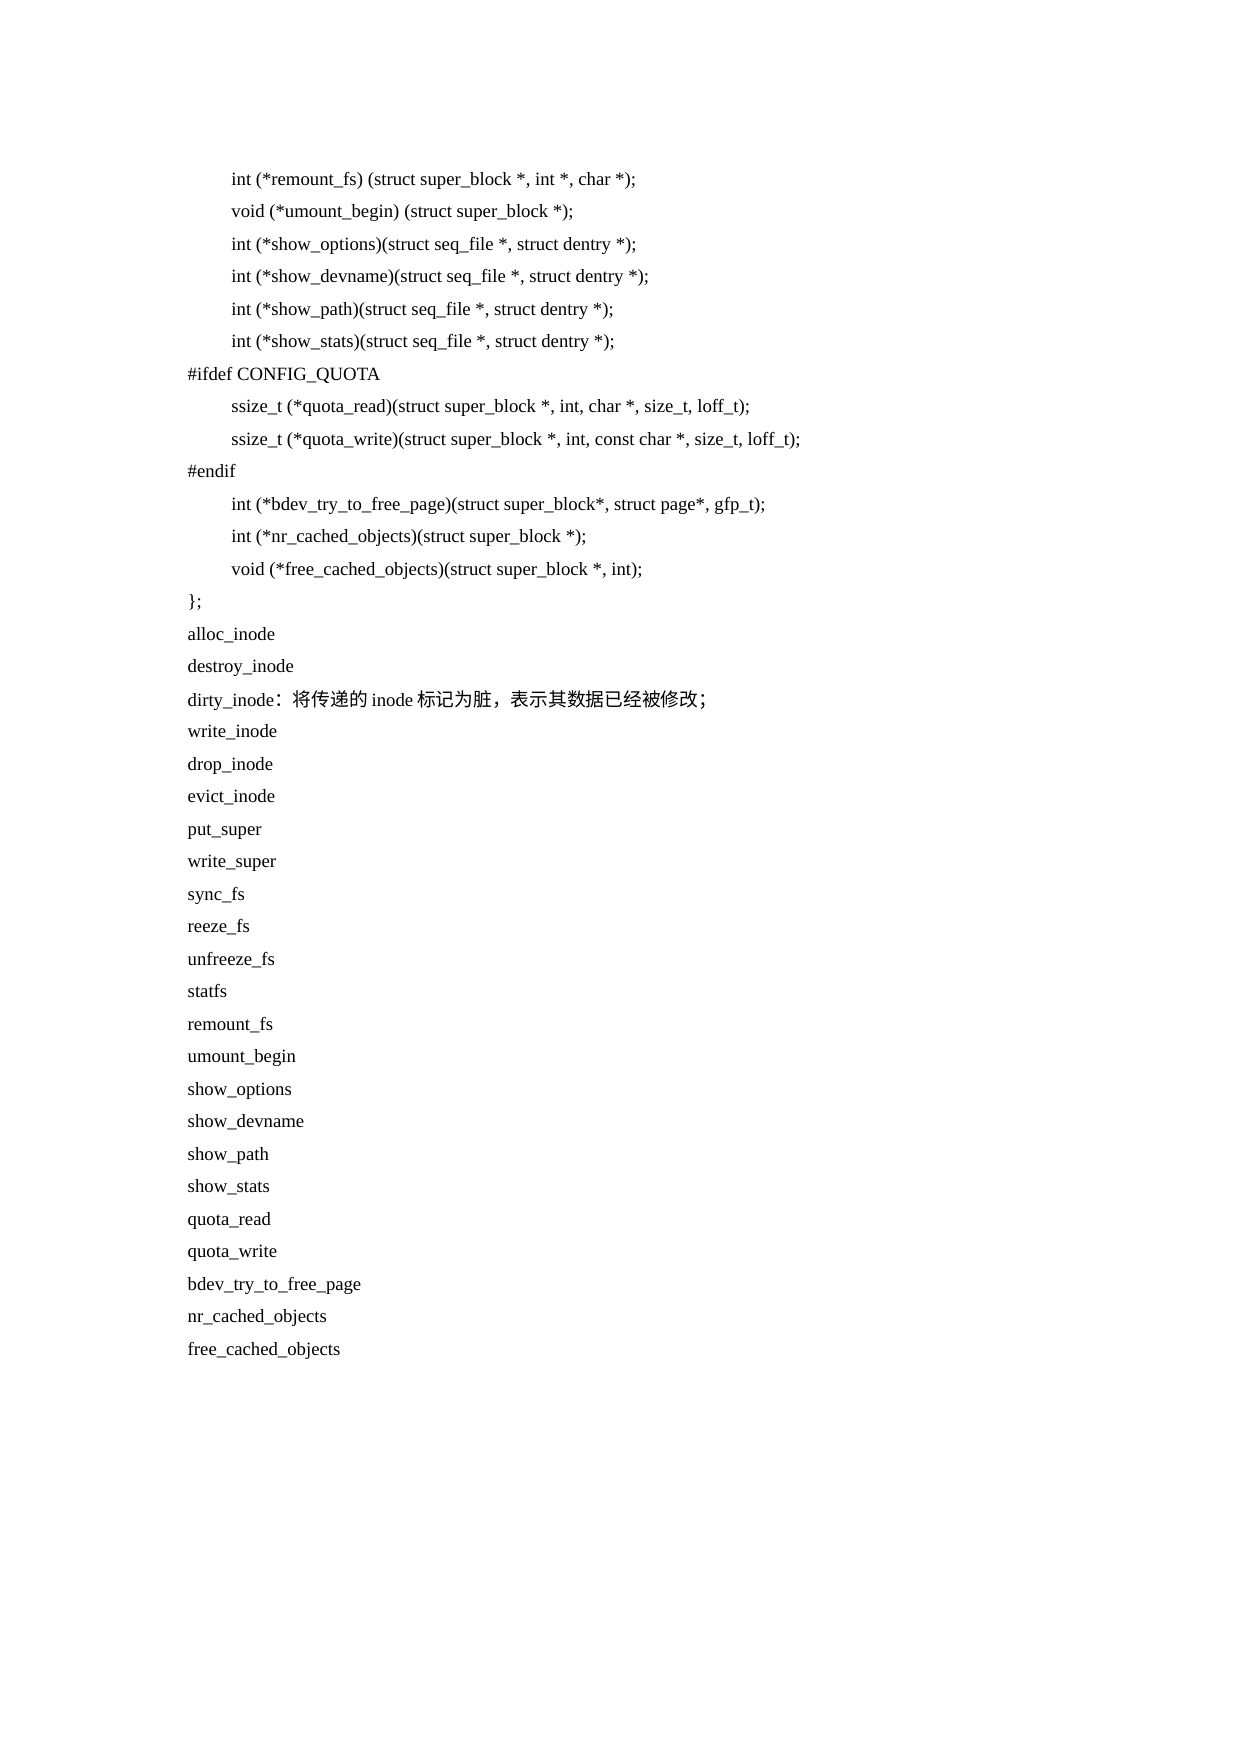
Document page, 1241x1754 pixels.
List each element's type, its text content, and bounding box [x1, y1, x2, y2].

text show_options [187, 1072, 1053, 1104]
text }; [187, 584, 1053, 617]
text int (*show_devname)(struct seq_file *, struct dentry *); [187, 259, 1053, 292]
text put_super [187, 812, 1053, 844]
text quota_read [187, 1202, 1053, 1234]
text drop_inode [187, 747, 1053, 779]
text umount_begin [187, 1039, 1053, 1072]
text #endif [187, 454, 1053, 487]
text show_stats [187, 1169, 1053, 1202]
text sync_fs [187, 877, 1053, 909]
text ssize_t (*quota_read)(struct super_block *, int, char *, size_t, loff_t); [187, 389, 1053, 422]
text write_super [187, 844, 1053, 877]
text int (*bdev_try_to_free_page)(struct super_block*, struct page*, gfp_t); [187, 487, 1053, 519]
text free_cached_objects [187, 1332, 1053, 1364]
text quota_write [187, 1234, 1053, 1267]
text int (*show_path)(struct seq_file *, struct dentry *); [187, 292, 1053, 324]
text evict_inode [187, 779, 1053, 812]
text bdev_try_to_free_page [187, 1267, 1053, 1299]
text remount_fs [187, 1007, 1053, 1039]
text reeze_fs [187, 909, 1053, 942]
text destroy_inode [187, 649, 1053, 682]
text #ifdef CONFIG_QUOTA [187, 357, 1053, 389]
text nr_cached_objects [187, 1299, 1053, 1332]
text int (*show_stats)(struct seq_file *, struct dentry *); [187, 324, 1053, 357]
text dirty_inode：将传递的inode标记为脏，表示其数据已经被修改； [187, 682, 1053, 714]
text int (*show_options)(struct seq_file *, struct dentry *); [187, 227, 1053, 259]
text write_inode [187, 714, 1053, 747]
text show_path [187, 1137, 1053, 1169]
text ssize_t (*quota_write)(struct super_block *, int, const char *, size_t, loff_t); [187, 422, 1053, 454]
text int (*nr_cached_objects)(struct super_block *); [187, 519, 1053, 552]
text void (*free_cached_objects)(struct super_block *, int); [187, 552, 1053, 584]
text alloc_inode [187, 617, 1053, 649]
text statfs [187, 974, 1053, 1007]
text unfreeze_fs [187, 942, 1053, 974]
text show_devname [187, 1104, 1053, 1137]
text int (*remount_fs) (struct super_block *, int *, char *); [187, 162, 1053, 194]
text void (*umount_begin) (struct super_block *); [187, 194, 1053, 227]
